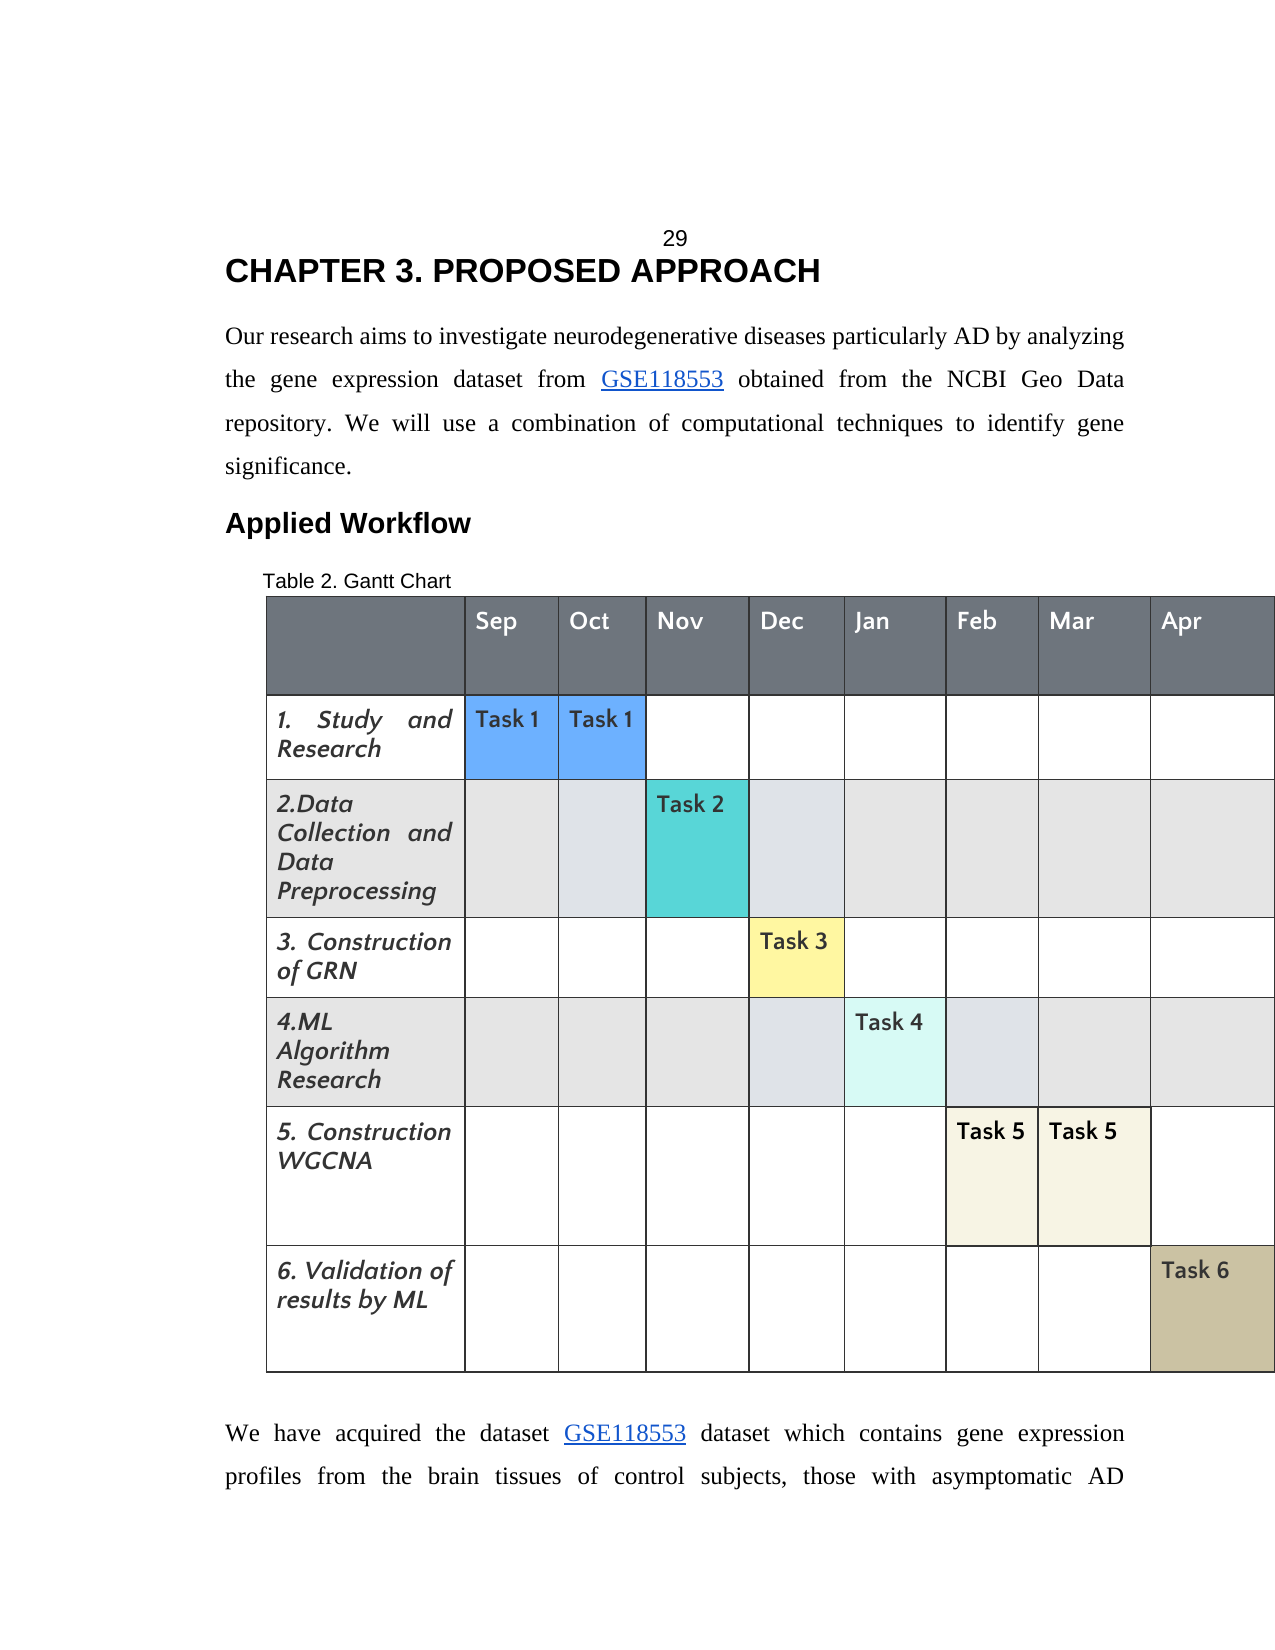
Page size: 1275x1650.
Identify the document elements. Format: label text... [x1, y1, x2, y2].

table_header [267, 597, 464, 694]
table_cell Task 2 [647, 780, 748, 917]
table_cell [1039, 780, 1150, 917]
table_header Oct [559, 597, 645, 694]
table_cell [559, 998, 645, 1106]
table_cell [647, 1246, 748, 1371]
text Our research aims to investigate neurodegenerative diseases particularly AD by analyzing the gene expression dataset from GSE118553 obtained from the NCBI Geo Data repository. We will use a combination of computational techniques to identify gene significance. [225, 321, 1125, 479]
table_cell Task 1 [466, 696, 558, 779]
table_header Sep [466, 597, 558, 694]
table_cell [947, 918, 1038, 997]
table_cell 4.ML Algorithm Research [267, 998, 464, 1106]
table_cell [466, 780, 558, 917]
table_cell [750, 1246, 844, 1371]
table_cell [559, 780, 645, 917]
table_cell [845, 918, 945, 997]
table_header Jan [845, 597, 945, 694]
table_cell [1151, 918, 1274, 997]
table_cell 3. Construction of GRN [267, 918, 464, 997]
table_cell [1151, 780, 1274, 917]
table_cell 5. Construction WGCNA [267, 1107, 464, 1245]
table_cell [647, 696, 748, 779]
table_header Dec [750, 597, 844, 694]
table_cell [466, 1246, 558, 1371]
table_cell Task 5 [947, 1108, 1037, 1245]
table_cell [947, 1247, 1038, 1371]
subtitle CHAPTER 3. PROPOSED APPROACH [225, 251, 1125, 290]
table_cell [647, 1107, 748, 1245]
table_cell Task 4 [845, 998, 945, 1106]
table_cell [947, 696, 1038, 779]
table_cell [750, 696, 844, 779]
table_cell [466, 998, 558, 1106]
table_cell [1151, 998, 1274, 1106]
table_cell [1039, 1247, 1150, 1371]
table_cell [559, 1107, 645, 1245]
table_cell 2.Data Collection and Data Preprocessing [267, 780, 464, 917]
subtitle Applied Workflow [225, 506, 1125, 540]
table_cell Task 5 [1039, 1108, 1150, 1245]
table_cell [845, 1246, 945, 1371]
table_cell [1151, 696, 1274, 779]
table_header Feb [947, 597, 1038, 694]
table_cell [559, 918, 645, 997]
table_cell [647, 998, 748, 1106]
table_cell Task 6 [1151, 1246, 1274, 1371]
table_cell 1. Study and Research [267, 696, 464, 779]
table_cell [947, 780, 1038, 917]
table_cell [750, 780, 844, 917]
table_cell 6. Validation of results by ML [267, 1246, 464, 1371]
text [225, 1418, 1125, 1490]
table_cell [845, 1107, 945, 1245]
table_cell [1152, 1107, 1274, 1245]
table_header Apr [1151, 597, 1274, 694]
table_cell Task 3 [750, 918, 844, 997]
text Table 2. Gantt Chart [262, 569, 1021, 593]
table_cell [559, 1246, 645, 1371]
table_cell [750, 998, 844, 1106]
table_cell [845, 696, 945, 779]
table_cell [466, 1107, 558, 1245]
table_cell [1039, 696, 1150, 779]
table_cell [750, 1107, 844, 1245]
table_cell [647, 918, 748, 997]
table_header Nov [647, 597, 748, 694]
table_cell [1039, 918, 1150, 997]
table_header Mar [1039, 597, 1150, 694]
table_cell [845, 780, 945, 917]
table_cell [466, 918, 558, 997]
table_cell [947, 998, 1038, 1106]
table_cell Task 1 [559, 696, 645, 779]
table_cell [1039, 998, 1150, 1106]
